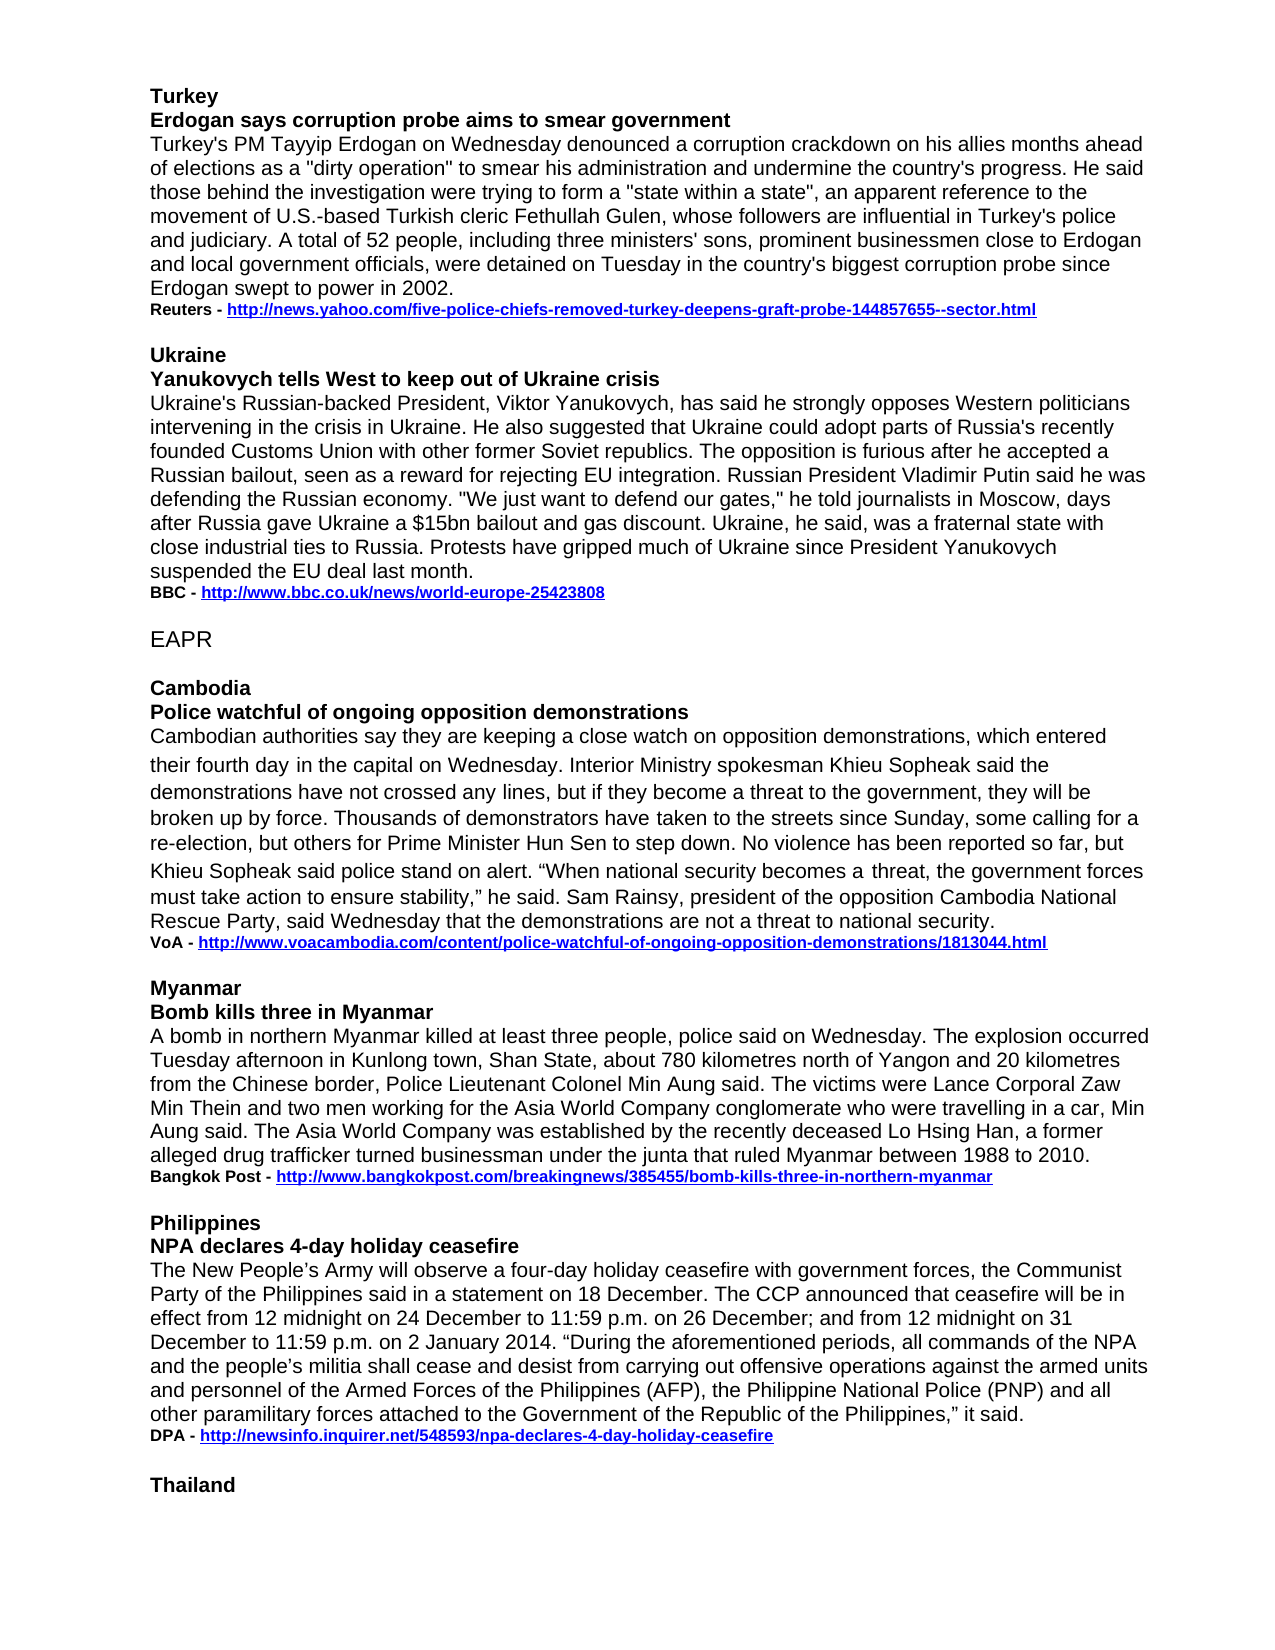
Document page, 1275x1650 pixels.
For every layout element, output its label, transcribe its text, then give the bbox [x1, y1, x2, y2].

text Ukraine's Russian-backed President, Viktor Yanukovych, has said he strongly opposes Western politicians intervening in the crisis in Ukraine. He also suggested that Ukraine could adopt parts of Russia's recently founded Customs Union with other former Soviet republics. The opposition is furious after he accepted a Russian bailout, seen as a reward for rejecting EU integration. Russian President Vladimir Putin said he was defending the Russian economy. "We just want to defend our gates," he told journalists in Moscow, days after Russia gave Ukraine a $15bn bailout and gas discount. Ukraine, he said, was a fraternal state with close industrial ties to Russia. Protests have gripped much of Ukraine since President Yanukovych suspended the EU deal last month. [150, 391, 1153, 583]
text Bangkok Post - http://www.bangkokpost.com/breakingnews/385455/bomb-kills-three-in-northern-myanmar [150, 1167, 1153, 1186]
text BBC - http://www.bbc.co.uk/news/world-europe-25423808 [150, 583, 1153, 602]
text Erdogan says corruption probe aims to smear government [150, 108, 1153, 132]
text Thailand [150, 1473, 1153, 1497]
text VoA - http://www.voacambodia.com/content/police-watchful-of-ongoing-opposition-demonstrations/1813044.html [150, 932, 1153, 952]
text Myanmar [150, 976, 1153, 999]
text Ukraine [150, 343, 1153, 367]
text Turkey's PM Tayyip Erdogan on Wednesday denounced a corruption crackdown on his allies months ahead of elections as a "dirty operation" to smear his administration and undermine the country's progress. He said those behind the investigation were trying to form a "state within a state", an apparent reference to the movement of U.S.-based Turkish cleric Fethullah Gulen, whose followers are influential in Turkey's police and judiciary. A total of 52 people, including three ministers' sons, prominent businessmen close to Erdogan and local government officials, were detained on Tuesday in the country's biggest corruption probe since Erdogan swept to power in 2002. [150, 132, 1153, 300]
text Cambodian authorities say they are keeping a close watch on opposition demonstrations, which entered their fourth day in the capital on Wednesday. Interior Ministry spokesman Khieu Sopheak said the demonstrations have not crossed any lines, but if they become a threat to the government, they will be broken up by force. Thousands of demonstrators have taken to the streets since Sunday, some calling for a re-election, but others for Prime Minister Hun Sen to step down. No violence has been reported so far, but Khieu Sopheak said police stand on alert. “When national security becomes a threat, the government forces must take action to ensure stability,” he said. Sam Rainsy, president of the opposition Cambodia National Rescue Party, said Wednesday that the demonstrations are not a threat to national security. [150, 724, 1153, 932]
text Turkey [150, 84, 1153, 108]
text Philippines [150, 1210, 1153, 1234]
text EAPR [150, 626, 1153, 652]
text The New People’s Army will observe a four-day holiday ceasefire with government forces, the Communist Party of the Philippines said in a statement on 18 December. The CCP announced that ceasefire will be in effect from 12 midnight on 24 December to 11:59 p.m. on 26 December; and from 12 midnight on 31 December to 11:59 p.m. on 2 January 2014. “During the aforementioned periods, all commands of the NPA and the people’s militia shall cease and desist from carrying out offensive operations against the armed units and personnel of the Armed Forces of the Philippines (AFP), the Philippine National Police (PNP) and all other paramilitary forces attached to the Government of the Republic of the Philippines,” it said. [150, 1258, 1153, 1426]
text Cambodia [150, 676, 1153, 700]
text Bomb kills three in Myanmar [150, 999, 1153, 1023]
text NPA declares 4-day holiday ceasefire [150, 1234, 1153, 1258]
text A bomb in northern Myanmar killed at least three people, police said on Wednesday. The explosion occurred Tuesday afternoon in Kunlong town, Shan State, about 780 kilometres north of Yangon and 20 kilometres from the Chinese border, Police Lieutenant Colonel Min Aung said. The victims were Lance Corporal Zaw Min Thein and two men working for the Asia World Company conglomerate who were travelling in a car, Min Aung said. The Asia World Company was established by the recently deceased Lo Hsing Han, a former alleged drug trafficker turned businessman under the junta that ruled Myanmar between 1988 to 2010. [150, 1023, 1153, 1167]
text Reuters - http://news.yahoo.com/five-police-chiefs-removed-turkey-deepens-graft-probe-144857655--sector.html [150, 300, 1153, 319]
text DPA - http://newsinfo.inquirer.net/548593/npa-declares-4-day-holiday-ceasefire [150, 1426, 1153, 1445]
text Yanukovych tells West to keep out of Ukraine crisis [150, 367, 1153, 391]
text Police watchful of ongoing opposition demonstrations [150, 700, 1153, 724]
